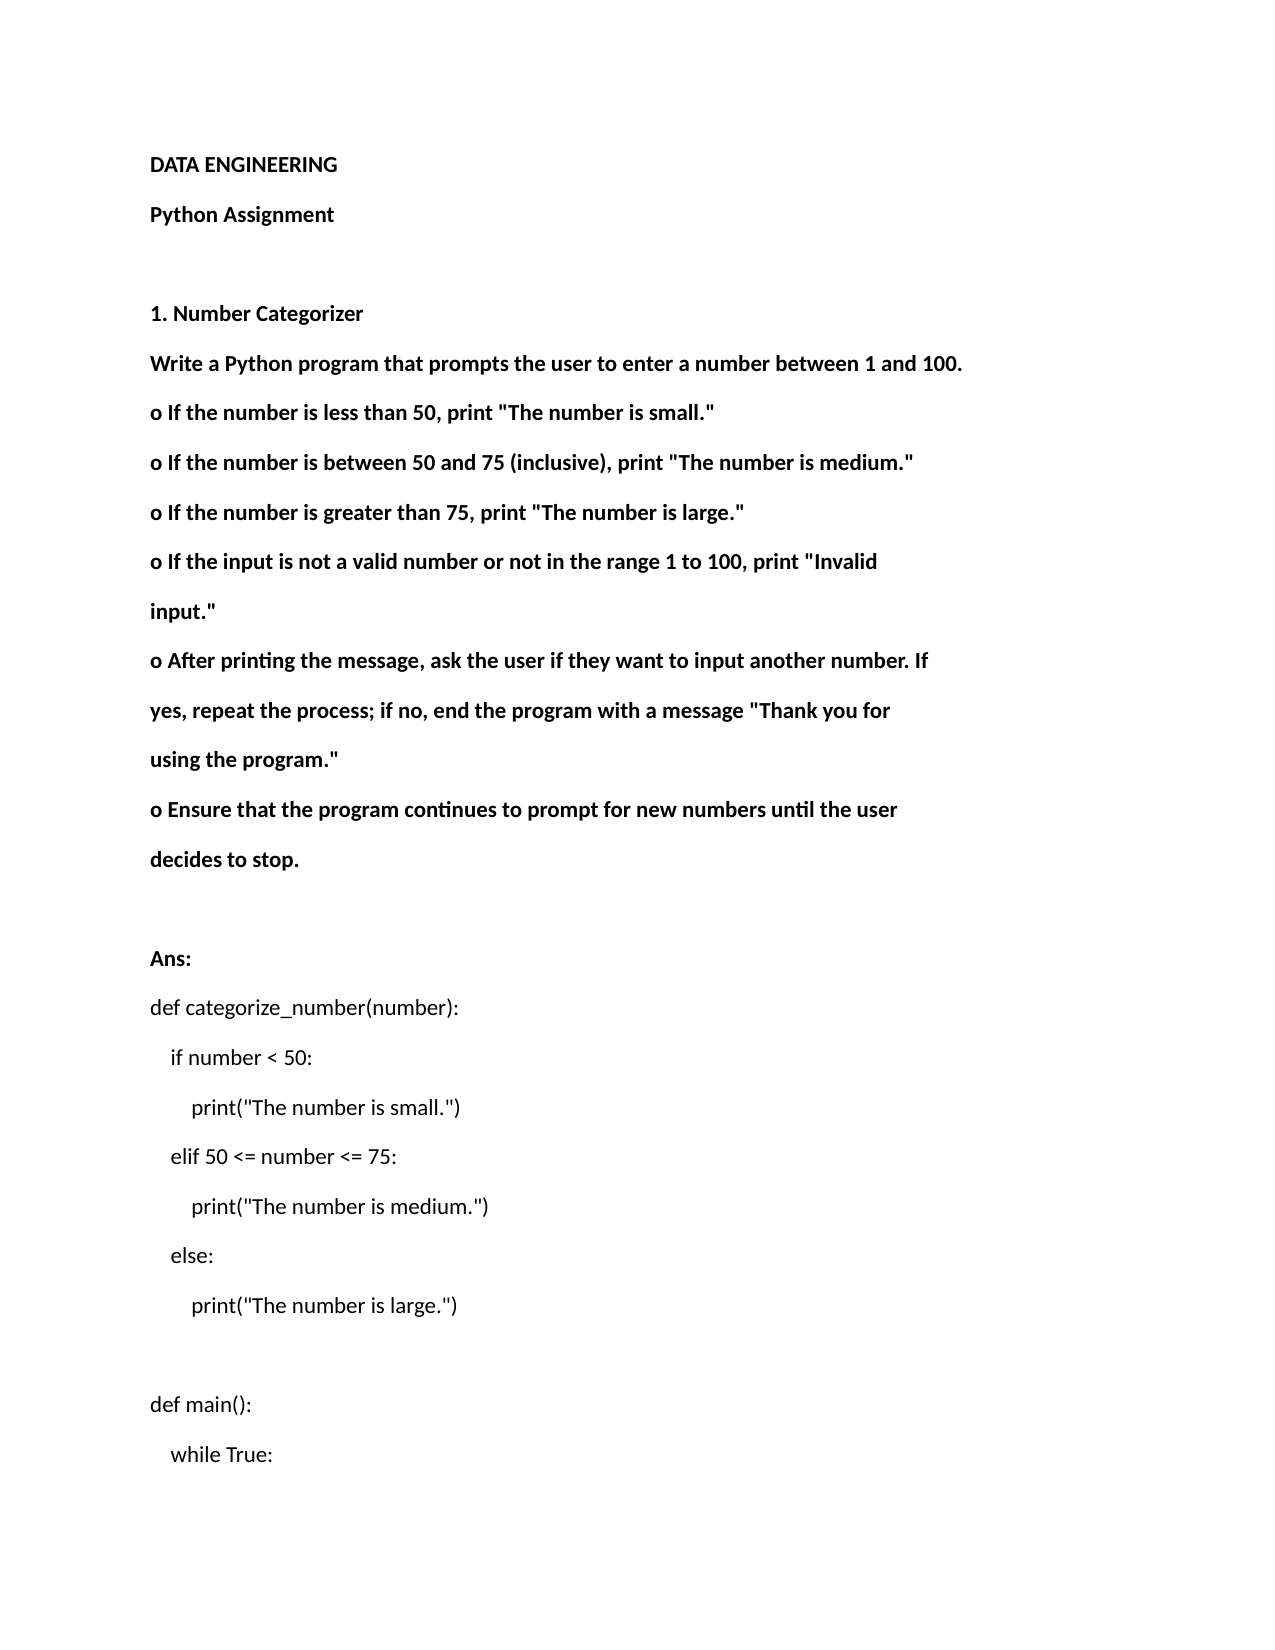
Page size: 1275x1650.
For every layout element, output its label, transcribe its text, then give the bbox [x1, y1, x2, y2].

text else: [150, 1241, 1125, 1269]
text o After printing the message, ask the user if they want to input another number. If [150, 646, 1125, 674]
text using the program." [150, 745, 1125, 774]
text decides to stop. [150, 844, 1125, 873]
text input." [150, 596, 1125, 625]
text yes, repeat the process; if no, end the program with a message "Thank you for [150, 695, 1125, 724]
text def categorize_number(number): [150, 993, 1125, 1022]
text Write a Python program that prompts the user to enter a number between 1 and 100. [150, 348, 1125, 377]
text o If the input is not a valid number or not in the range 1 to 100, print "Invalid [150, 547, 1125, 575]
text while True: [150, 1439, 1125, 1468]
text DATA ENGINEERING [150, 150, 1125, 179]
text Ans: [150, 943, 1125, 972]
text if number < 50: [150, 1042, 1125, 1071]
text o If the number is greater than 75, print "The number is large." [150, 497, 1125, 526]
text o If the number is less than 50, print "The number is small." [150, 398, 1125, 427]
text elif 50 <= number <= 75: [150, 1142, 1125, 1170]
text o Ensure that the program continues to prompt for new numbers until the user [150, 794, 1125, 823]
text Python Assignment [150, 199, 1125, 228]
text def main(): [150, 1389, 1125, 1418]
text print("The number is medium.") [150, 1191, 1125, 1220]
text 1. Number Categorizer [150, 299, 1125, 327]
text print("The number is large.") [150, 1290, 1125, 1319]
text print("The number is small.") [150, 1092, 1125, 1121]
text o If the number is between 50 and 75 (inclusive), print "The number is medium." [150, 447, 1125, 476]
